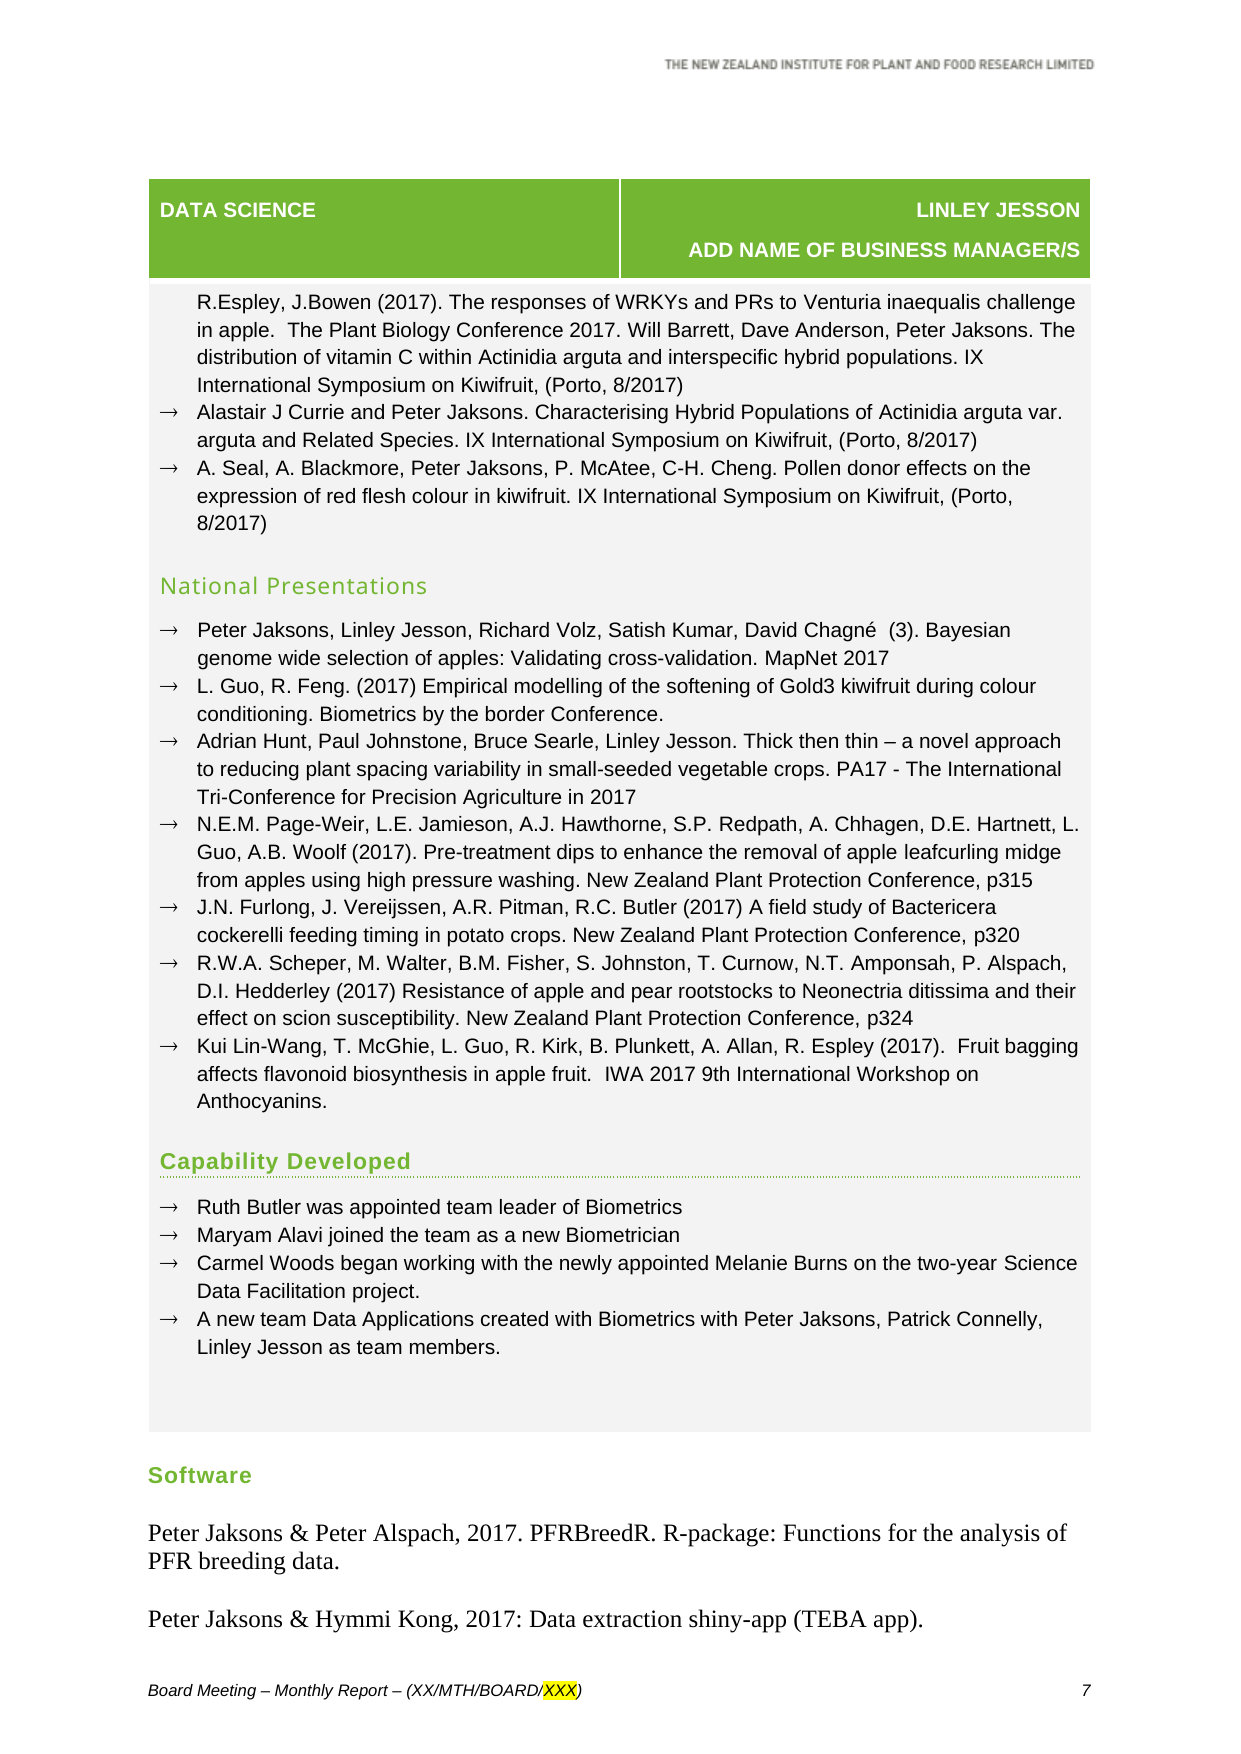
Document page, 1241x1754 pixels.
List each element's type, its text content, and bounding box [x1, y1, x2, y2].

text Peter Jaksons & Hymmi Kong, 2017: Data extraction shiny-app (TEBA app). [148, 1604, 1092, 1633]
text Software [148, 1462, 1092, 1488]
table_header LINLEY JESSON ADD NAME OF BUSINESS MANAGER/S [621, 179, 1090, 278]
table_header DATA SCIENCE [149, 179, 619, 278]
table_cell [149, 279, 1091, 1431]
text Peter Jaksons & Peter Alspach, 2017. PFRBreedR. R-package: Functions for the analysis of PFR breeding data. [148, 1518, 1092, 1575]
